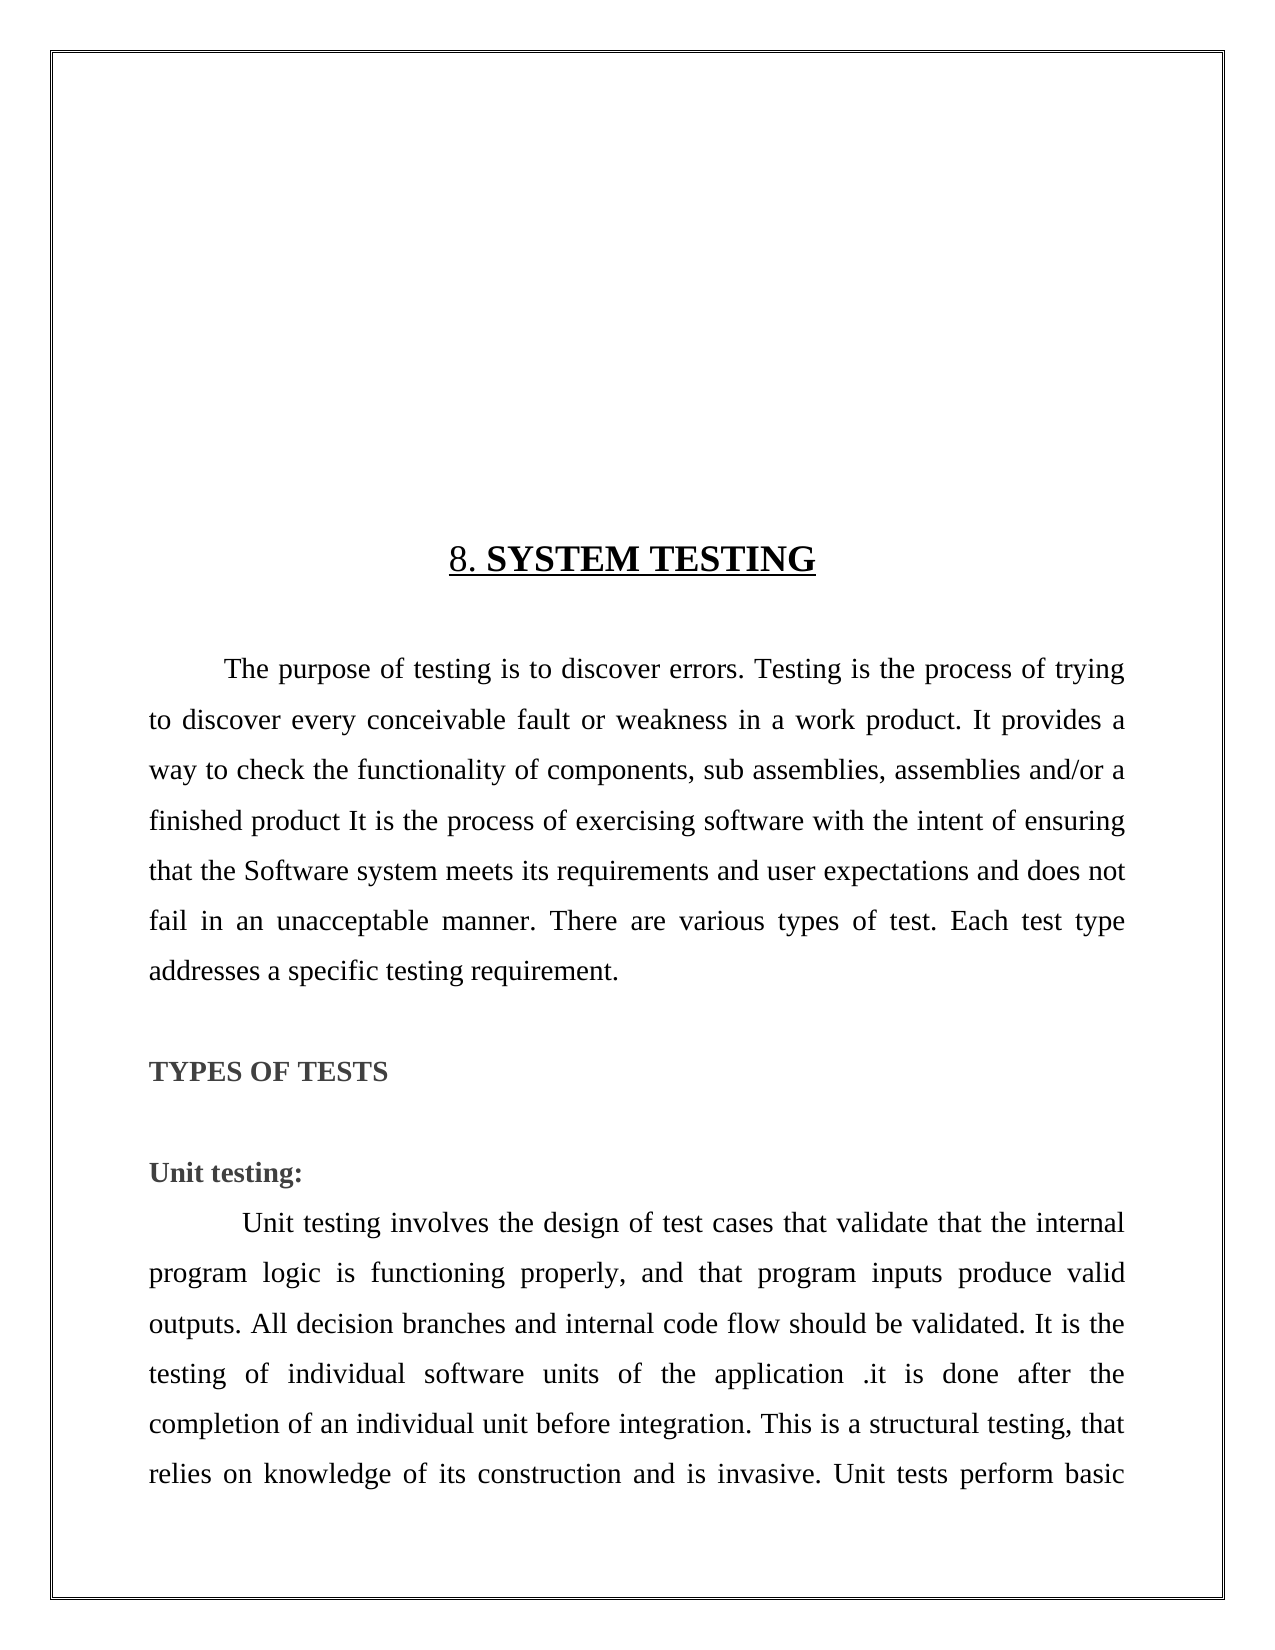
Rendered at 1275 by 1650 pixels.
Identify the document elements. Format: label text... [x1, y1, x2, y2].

subtitle Unit testing: [148, 1155, 1126, 1188]
subtitle 8. SYSTEM TESTING [373, 537, 983, 580]
text The purpose of testing is to discover errors. Testing is the process of trying to discover every conceivable fault or weakness in a work product. It provides a way to check the functionality of components, sub assemblies, assemblies and/or a finished product It is the process of exercising software with the intent of ensuring that the Software system meets its requirements and user expectations and does not fail in an unacceptable manner. There are various types of test. Each test type addresses a specific testing requirement. [148, 652, 1126, 987]
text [148, 1205, 1126, 1490]
subtitle TYPES OF TESTS [148, 1054, 1126, 1088]
